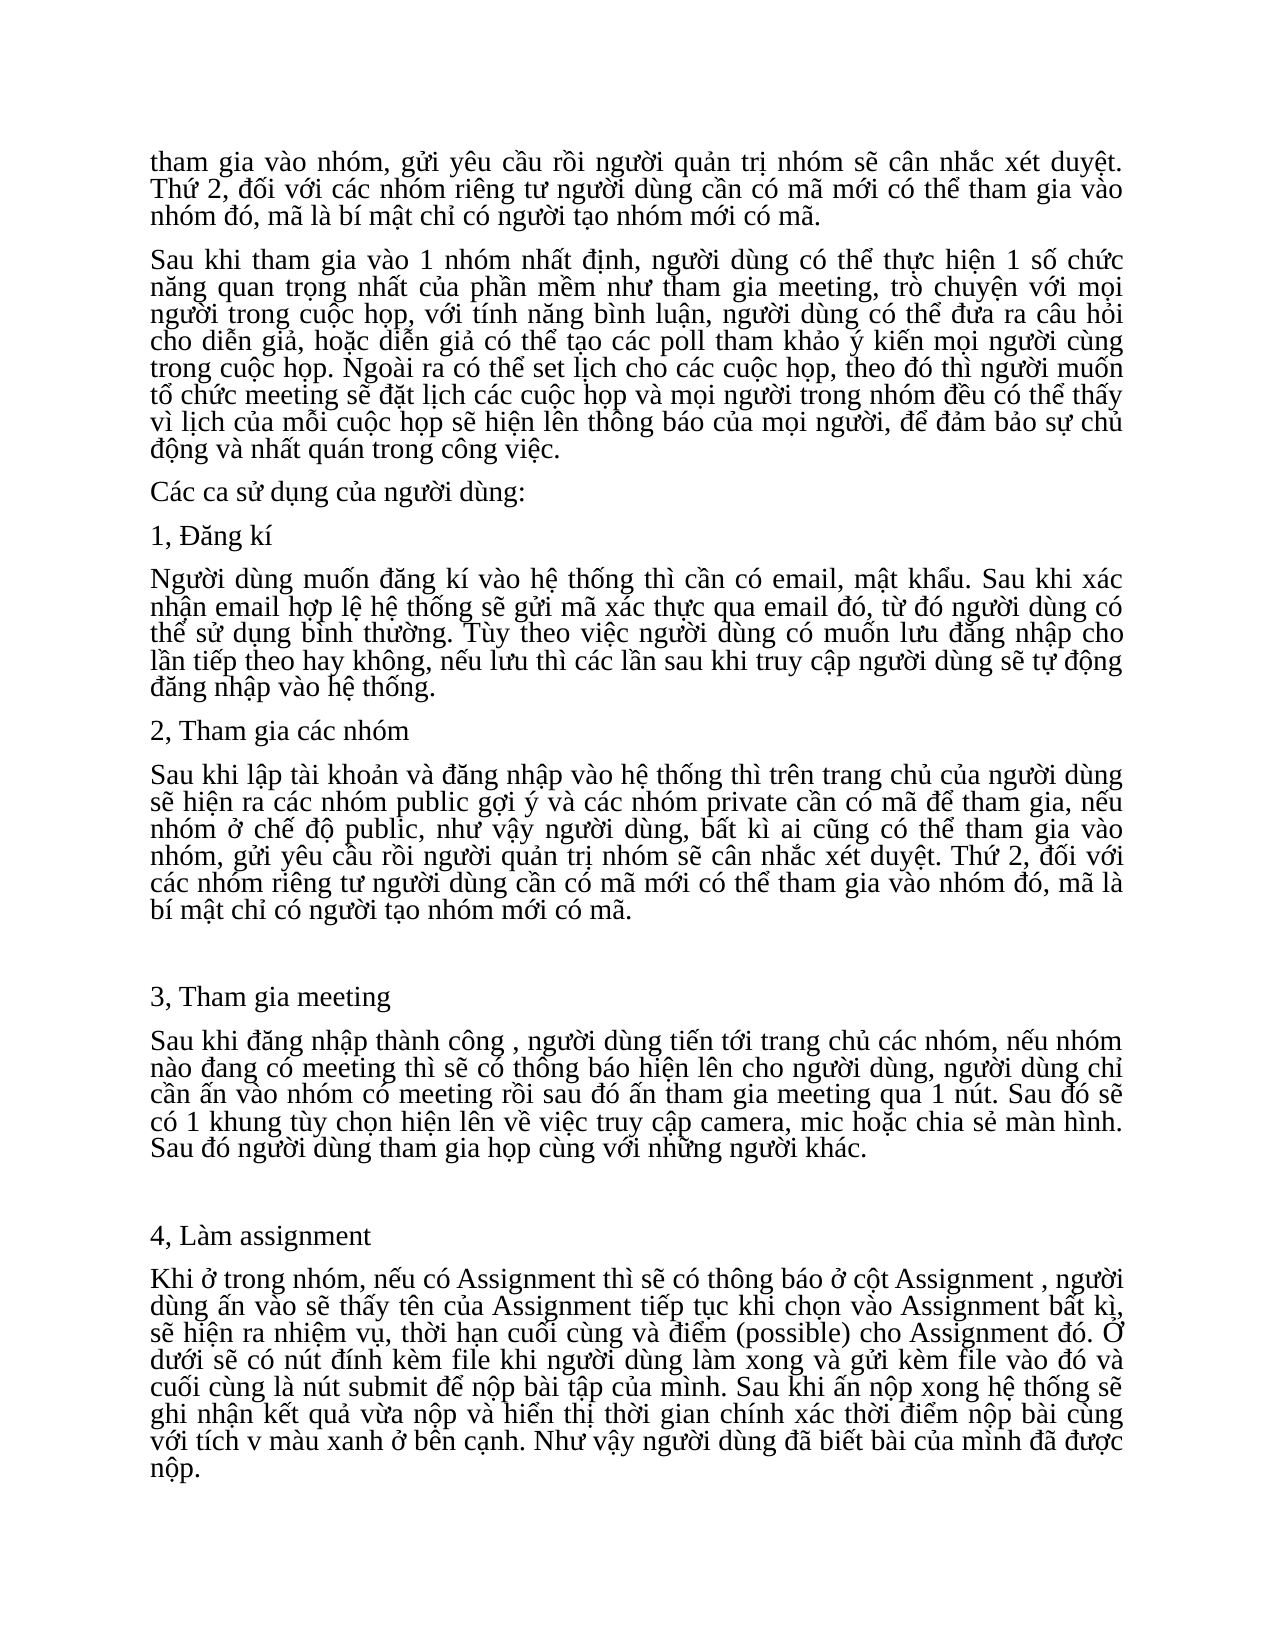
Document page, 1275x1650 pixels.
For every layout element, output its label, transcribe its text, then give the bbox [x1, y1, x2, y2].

text Các ca sử dụng của người dùng: [150, 480, 1125, 507]
text 2, Tham gia các nhóm [150, 719, 1125, 746]
text Sau khi đăng nhập thành công , người dùng tiến tới trang chủ các nhóm, nếu nhóm nào đang có meeting thì sẽ có thông báo hiện lên cho người dùng, người dùng chỉ cần ấn vào nhóm có meeting rồi sau đó ấn tham gia meeting qua 1 nút. Sau đó sẽ có 1 khung tùy chọn hiện lên về việc truy cập camera, mic hoặc chia sẻ màn hình. Sau đó người dùng tham gia họp cùng với những người khác. [150, 1028, 1125, 1163]
text Khi ở trong nhóm, nếu có Assignment thì sẽ có thông báo ở cột Assignment , người dùng ấn vào sẽ thấy tên của Assignment tiếp tục khi chọn vào Assignment bất kì, sẽ hiện ra nhiệm vụ, thời hạn cuối cùng và điểm (possible) cho Assignment đó. Ở dưới sẽ có nút đính kèm file khi người dùng làm xong và gửi kèm file vào đó và cuối cùng là nút submit để nộp bài tập của mình. Sau khi ấn nộp xong hệ thống sẽ ghi nhận kết quả vừa nộp và hiển thị thời gian chính xác thời điểm nộp bài cùng với tích v màu xanh ở bên cạnh. Như vậy người dùng đã biết bài của mình đã được nộp. [150, 1267, 1125, 1483]
text Người dùng muốn đăng kí vào hệ thống thì cần có email, mật khẩu. Sau khi xác nhận email hợp lệ hệ thống sẽ gửi mã xác thực qua email đó, từ đó người dùng có thể sử dụng bình thường. Tùy theo việc người dùng có muốn lưu đăng nhập cho lần tiếp theo hay không, nếu lưu thì các lần sau khi truy cập người dùng sẽ tự động đăng nhập vào hệ thống. [150, 567, 1125, 702]
text 1, Đăng kí [150, 524, 1125, 551]
text Sau khi lập tài khoản và đăng nhập vào hệ thống thì trên trang chủ của người dùng sẽ hiện ra các nhóm public gợi ý và các nhóm private cần có mã để tham gia, nếu nhóm ở chế độ public, như vậy người dùng, bất kì ai cũng có thể tham gia vào nhóm, gửi yêu cầu rồi người quản trị nhóm sẽ cân nhắc xét duyệt. Thứ 2, đối với các nhóm riêng tư người dùng cần có mã mới có thể tham gia vào nhóm đó, mã là bí mật chỉ có người tạo nhóm mới có mã. [150, 763, 1125, 924]
text Sau khi tham gia vào 1 nhóm nhất định, người dùng có thể thực hiện 1 số chức năng quan trọng nhất của phần mềm như tham gia meeting, trò chuyện với mọi người trong cuộc họp, với tính năng bình luận, người dùng có thể đưa ra câu hỏi cho diễn giả, hoặc diễn giả có thể tạo các poll tham khảo ý kiến mọi người cùng trong cuộc họp. Ngoài ra có thể set lịch cho các cuộc họp, theo đó thì người muốn tổ chức meeting sẽ đặt lịch các cuộc họp và mọi người trong nhóm đều có thể thấy vì lịch của mỗi cuộc họp sẽ hiện lên thông báo của mọi người, để đảm bảo sự chủ động và nhất quán trong công việc. [150, 248, 1125, 463]
text 4, Làm assignment [150, 1224, 1125, 1251]
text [150, 150, 1125, 231]
text 3, Tham gia meeting [150, 985, 1125, 1012]
